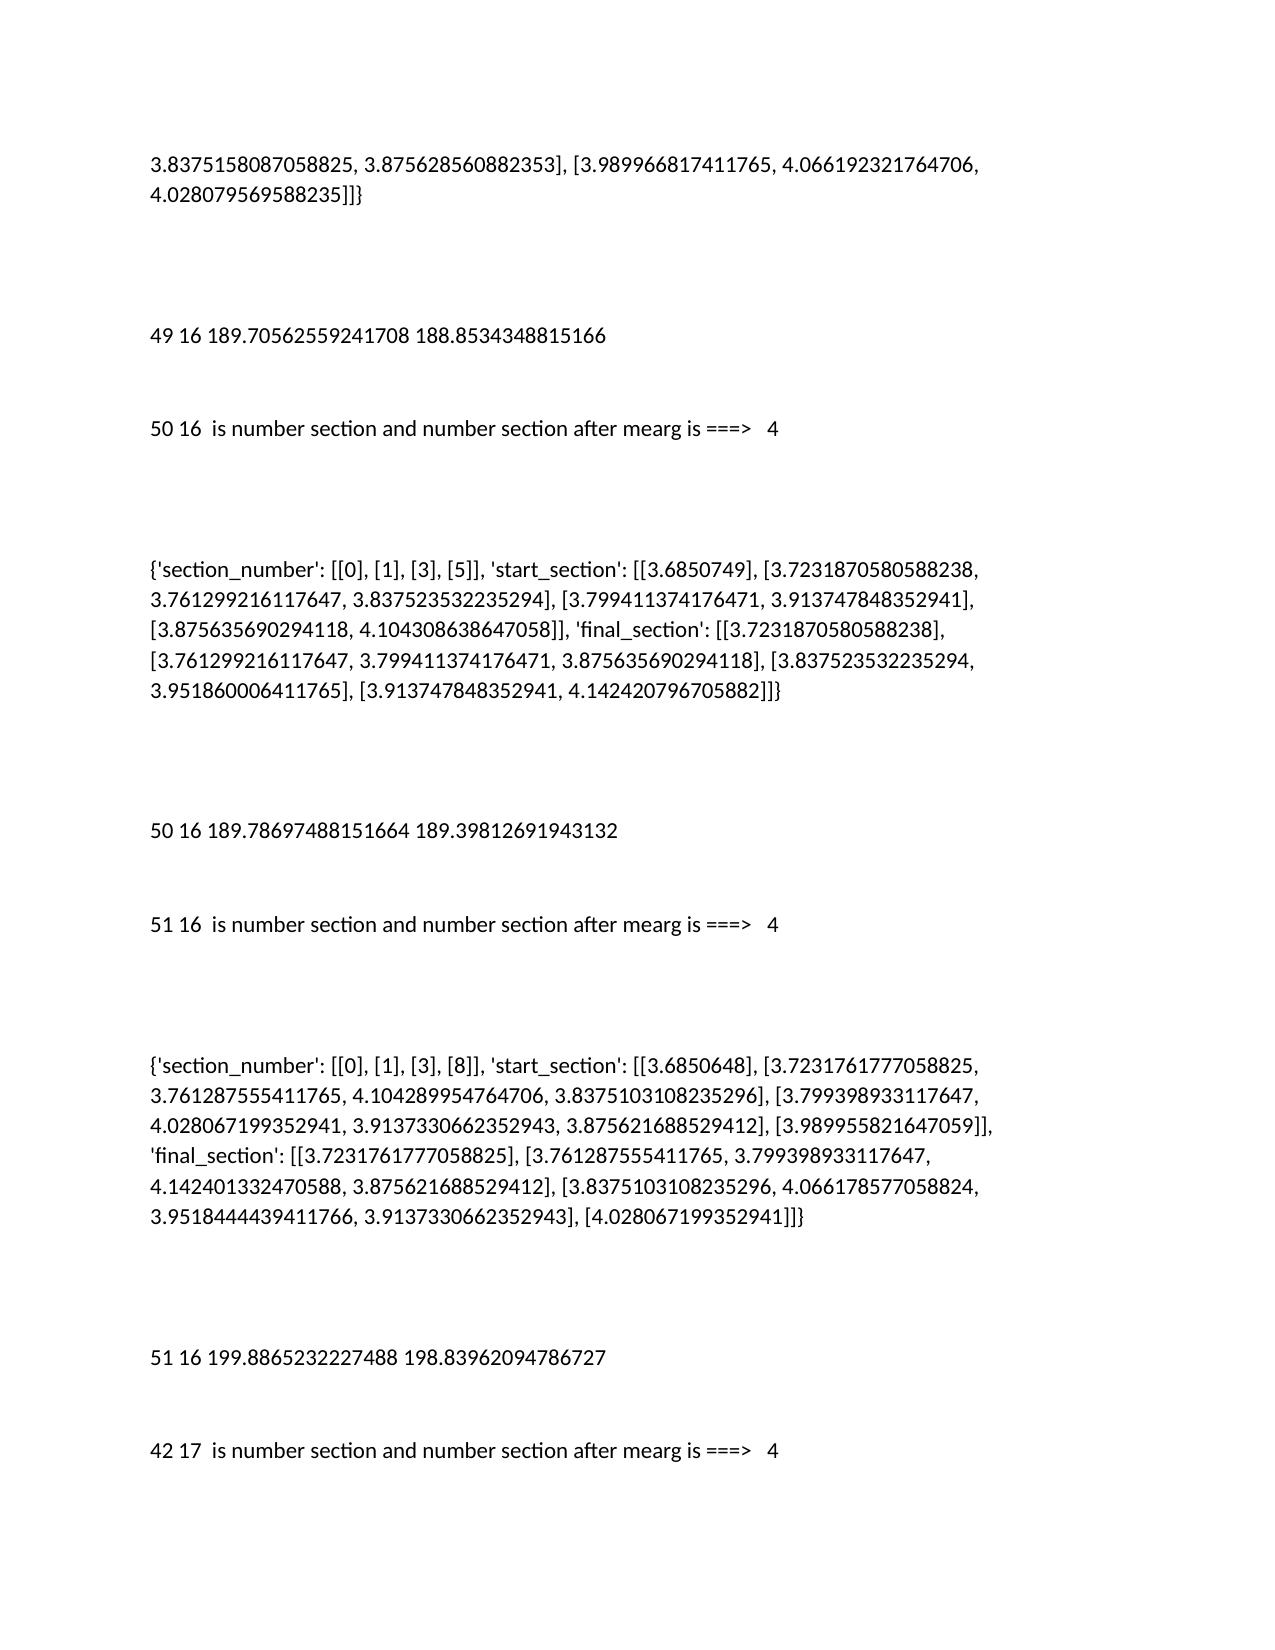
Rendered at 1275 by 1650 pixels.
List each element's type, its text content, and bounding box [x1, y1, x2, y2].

text 42 17 is number section and number section after mearg is ===> 4 [150, 1436, 1125, 1464]
text 51 16 is number section and number section after mearg is ===> 4 [150, 910, 1125, 938]
text 51 16 199.8865232227488 198.83962094786727 [150, 1343, 1125, 1371]
text 49 16 189.70562559241708 188.8534348815166 [150, 321, 1125, 349]
text {'section_number': [[0], [1], [3], [8]], 'start_section': [[3.6850648], [3.7231761777058825, 3.761287555411765, 4.104289954764706, 3.8375103108235296], [3.799398933117647, 4.028067199352941, 3.9137330662352943, 3.875621688529412], [3.989955821647059]], 'final_section': [[3.7231761777058825], [3.761287555411765, 3.799398933117647, 4.142401332470588, 3.875621688529412], [3.8375103108235296, 4.066178577058824, 3.9518444439411766, 3.9137330662352943], [4.028067199352941]]} [150, 1051, 1125, 1230]
text 50 16 189.78697488151664 189.39812691943132 [150, 817, 1125, 845]
text 50 16 is number section and number section after mearg is ===> 4 [150, 414, 1125, 443]
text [150, 150, 1125, 208]
text {'section_number': [[0], [1], [3], [5]], 'start_section': [[3.6850749], [3.7231870580588238, 3.761299216117647, 3.837523532235294], [3.799411374176471, 3.913747848352941], [3.875635690294118, 4.104308638647058]], 'final_section': [[3.7231870580588238], [3.761299216117647, 3.799411374176471, 3.875635690294118], [3.837523532235294, 3.951860006411765], [3.913747848352941, 4.142420796705882]]} [150, 555, 1125, 704]
